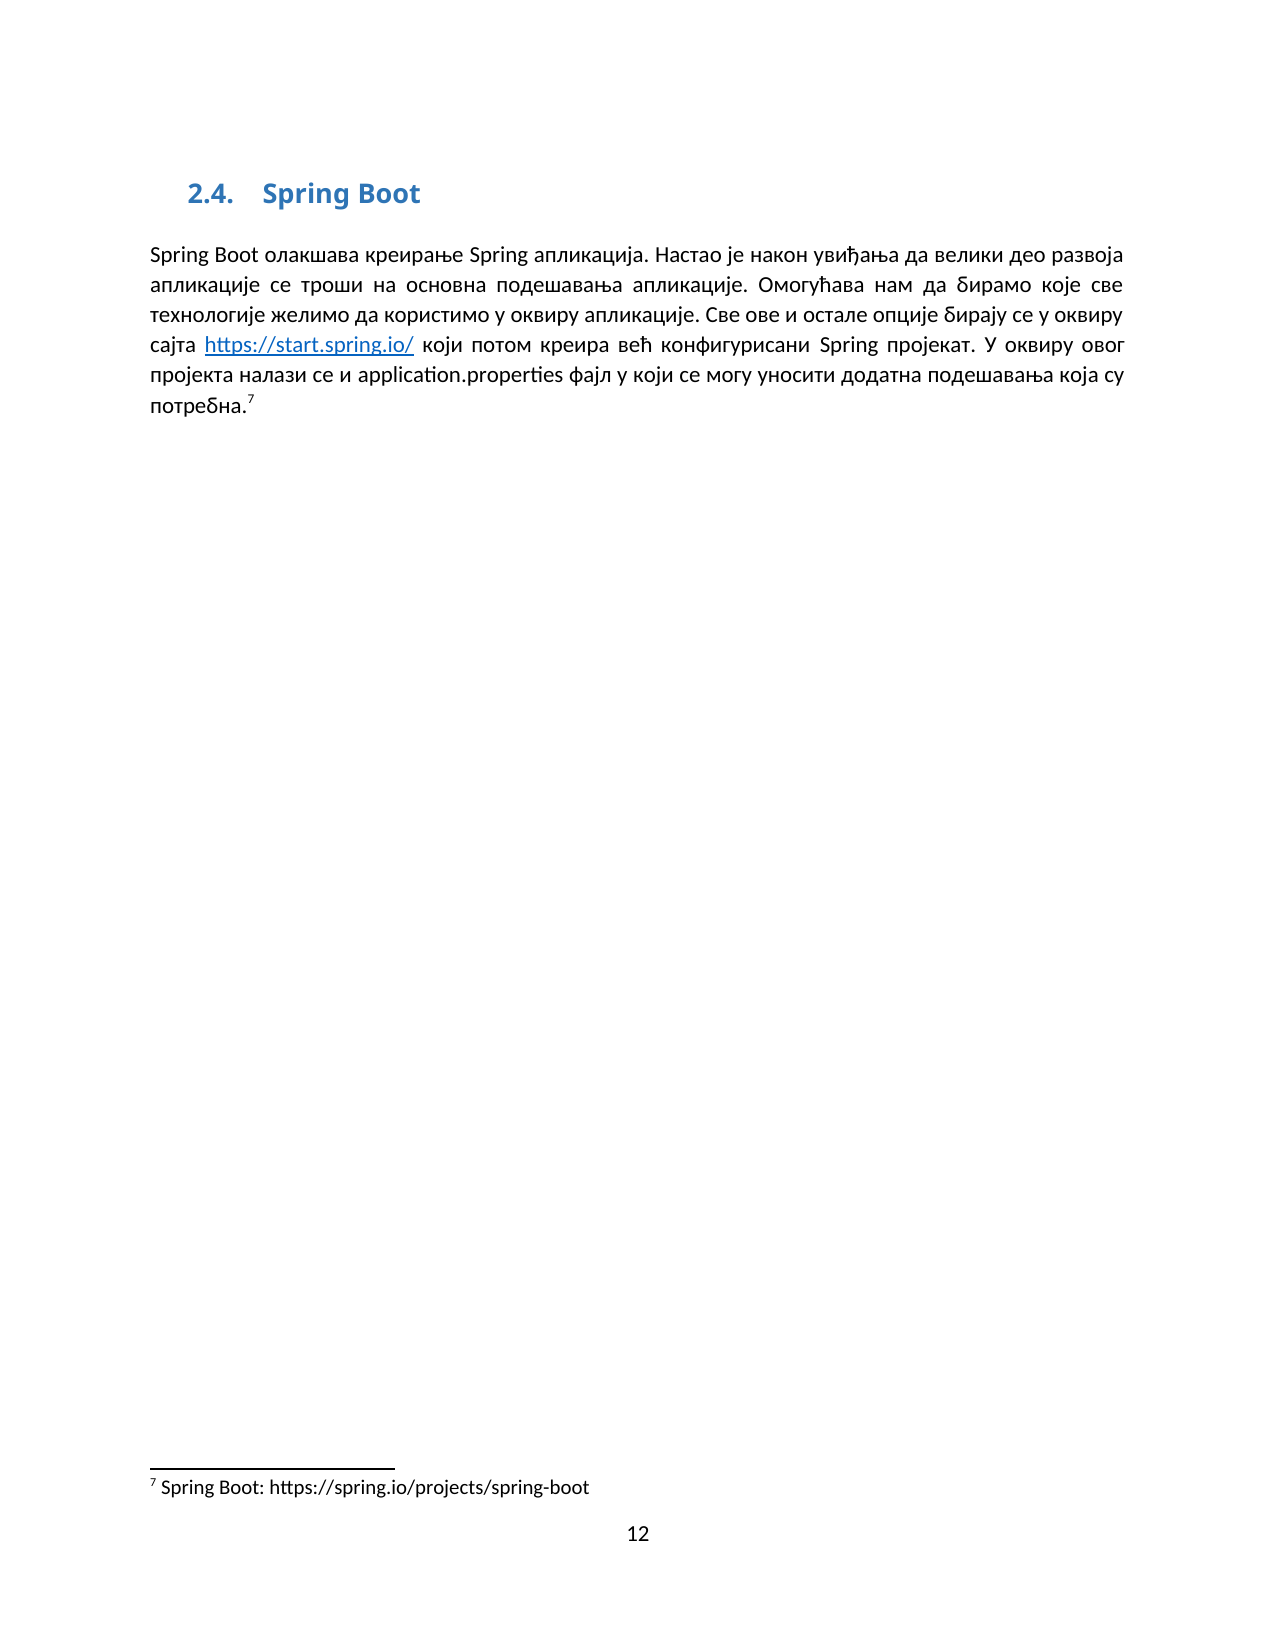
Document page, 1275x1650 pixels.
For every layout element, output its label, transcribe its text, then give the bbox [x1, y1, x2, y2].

text Spring Boot олакшава креирање Spring апликација. Настао је након увиђања да велики део развоја апликације се троши на основна подешавања апликације. Омогућава нам да бирамо које све технологије желимо да користимо у оквиру апликације. Све ове и остале опције бирају се у оквиру сајта https://start.spring.io/ који потом креира већ конфигурисани Spring пројекат. У оквиру овог пројекта налази се и application.properties фајл у који се могу уносити додатна подешавања која су потребна. [150, 240, 1125, 419]
subtitle Spring Boot [187, 175, 1125, 212]
